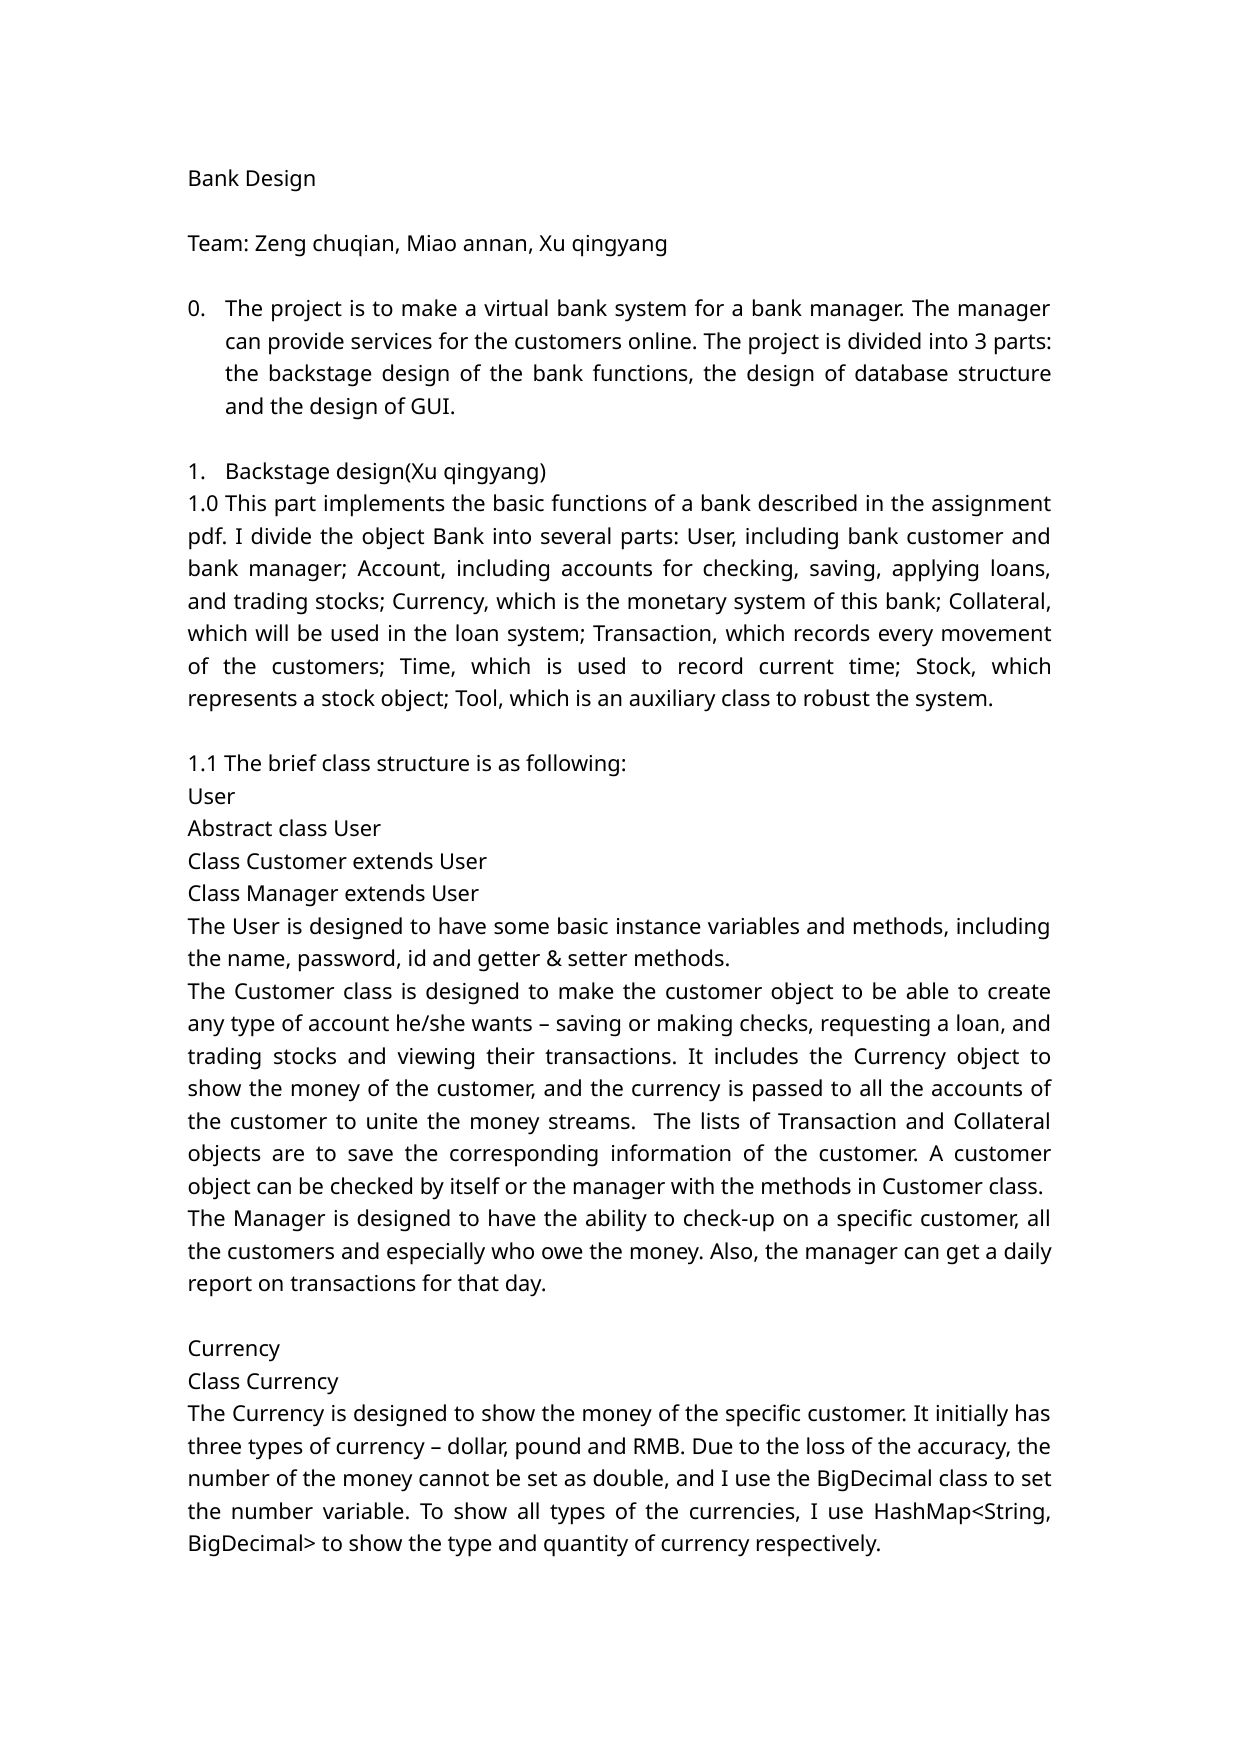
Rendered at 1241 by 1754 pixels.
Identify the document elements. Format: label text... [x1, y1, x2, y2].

list The project is to make a virtual bank system for a bank manager. The manager can provide services for the customers online. The project is divided into 3 parts: the backstage design of the bank functions, the design of database structure and the design of GUI. [187, 292, 1053, 422]
text Bank Design [187, 162, 1053, 194]
text Team: Zeng chuqian, Miao annan, Xu qingyang [187, 227, 1053, 259]
text 1.0 This part implements the basic functions of a bank described in the assignment pdf. I divide the object Bank into several parts: User, including bank customer and bank manager; Account, including accounts for checking, saving, applying loans, and trading stocks; Currency, which is the monetary system of this bank; Collateral, which will be used in the loan system; Transaction, which records every movement of the customers; Time, which is used to record current time; Stock, which represents a stock object; Tool, which is an auxiliary class to robust the system. [187, 487, 1053, 714]
text Currency [187, 1332, 1053, 1364]
text User [187, 779, 1053, 812]
text Abstract class User [187, 812, 1053, 844]
text 1.1 The brief class structure is as following: [187, 747, 1053, 779]
text The Currency is designed to show the money of the specific customer. It initially has three types of currency – dollar, pound and RMB. Due to the loss of the accuracy, the number of the money cannot be set as double, and I use the BigDecimal class to set the number variable. To show all types of the currencies, I use HashMap<String, BigDecimal> to show the type and quantity of currency respectively. [187, 1397, 1053, 1559]
text Class Customer extends User [187, 844, 1053, 877]
text The User is designed to have some basic instance variables and methods, including the name, password, id and getter & setter methods. [187, 909, 1053, 974]
text The Manager is designed to have the ability to check-up on a specific customer, all the customers and especially who owe the money. Also, the manager can get a daily report on transactions for that day. [187, 1202, 1053, 1299]
text Class Manager extends User [187, 877, 1053, 909]
text Class Currency [187, 1364, 1053, 1397]
text The Customer class is designed to make the customer object to be able to create any type of account he/she wants – saving or making checks, requesting a loan, and trading stocks and viewing their transactions. It includes the Currency object to show the money of the customer, and the currency is passed to all the accounts of the customer to unite the money streams. The lists of Transaction and Collateral objects are to save the corresponding information of the customer. A customer object can be checked by itself or the manager with the methods in Customer class. [187, 974, 1053, 1202]
list Backstage design(Xu qingyang) [187, 454, 1053, 487]
